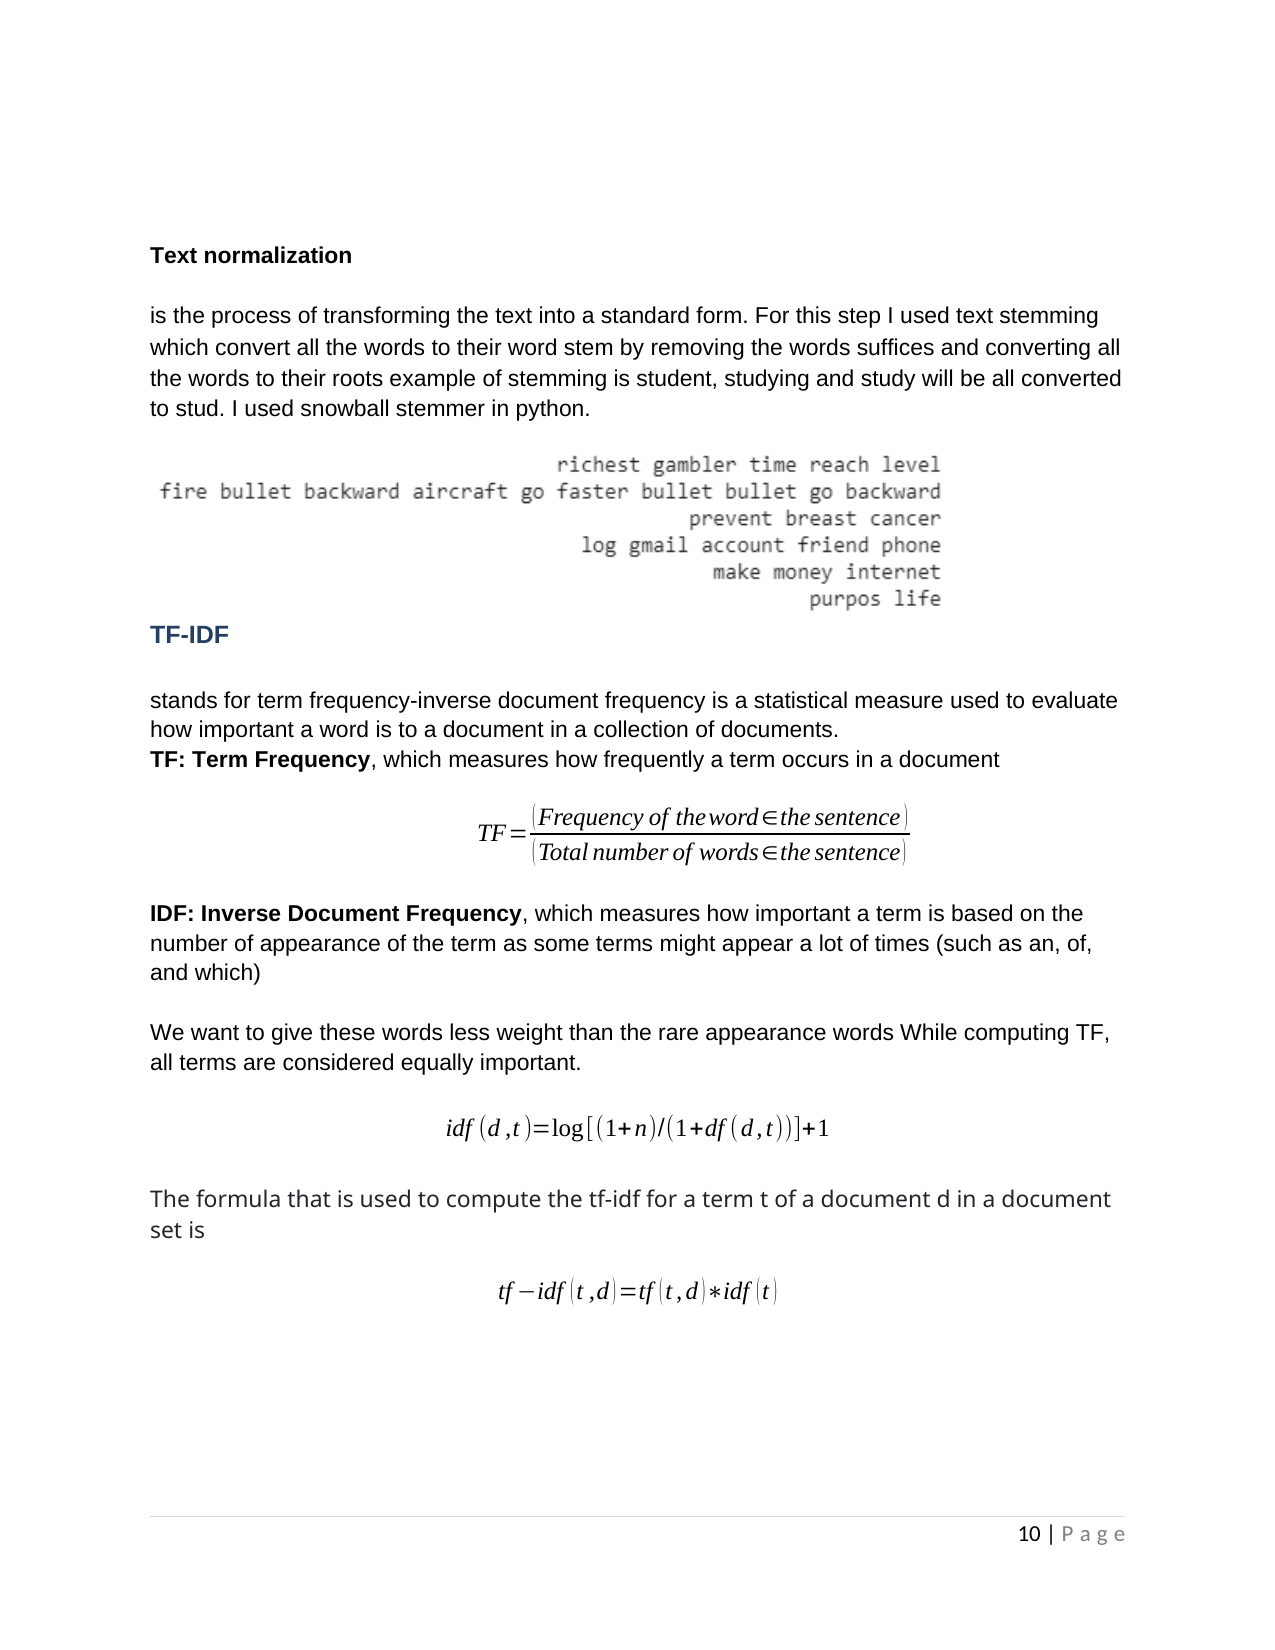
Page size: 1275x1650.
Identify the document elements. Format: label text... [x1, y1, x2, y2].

text Text normalization [150, 239, 1125, 269]
text TF: Term Frequency, which measures how frequently a term occurs in a document [150, 743, 1125, 772]
list We want to give these words less weight than the rare appearance words While computing TF, all terms are considered equally important. [150, 1015, 1125, 1075]
text is the process of transforming the text into a standard form. For this step I used text stemming which convert all the words to their word stem by removing the words suffices and converting all the words to their roots example of stemming is student, studying and study will be all converted to stud. I used snowball stemmer in python. [150, 298, 1125, 421]
picture [150, 450, 980, 617]
text IDF: Inverse Document Frequency, which measures how important a term is based on the number of appearance of the term as some terms might appear a lot of times (such as an, of, and which) [150, 897, 1125, 986]
subtitle TF-IDF [150, 621, 1125, 649]
text stands for term frequency-inverse document frequency is a statistical measure used to evaluate how important a word is to a document in a collection of documents. [150, 683, 1125, 743]
text The formula that is used to compute the tf-idf for a term t of a document d in a document set is [205, 1183, 1125, 1245]
